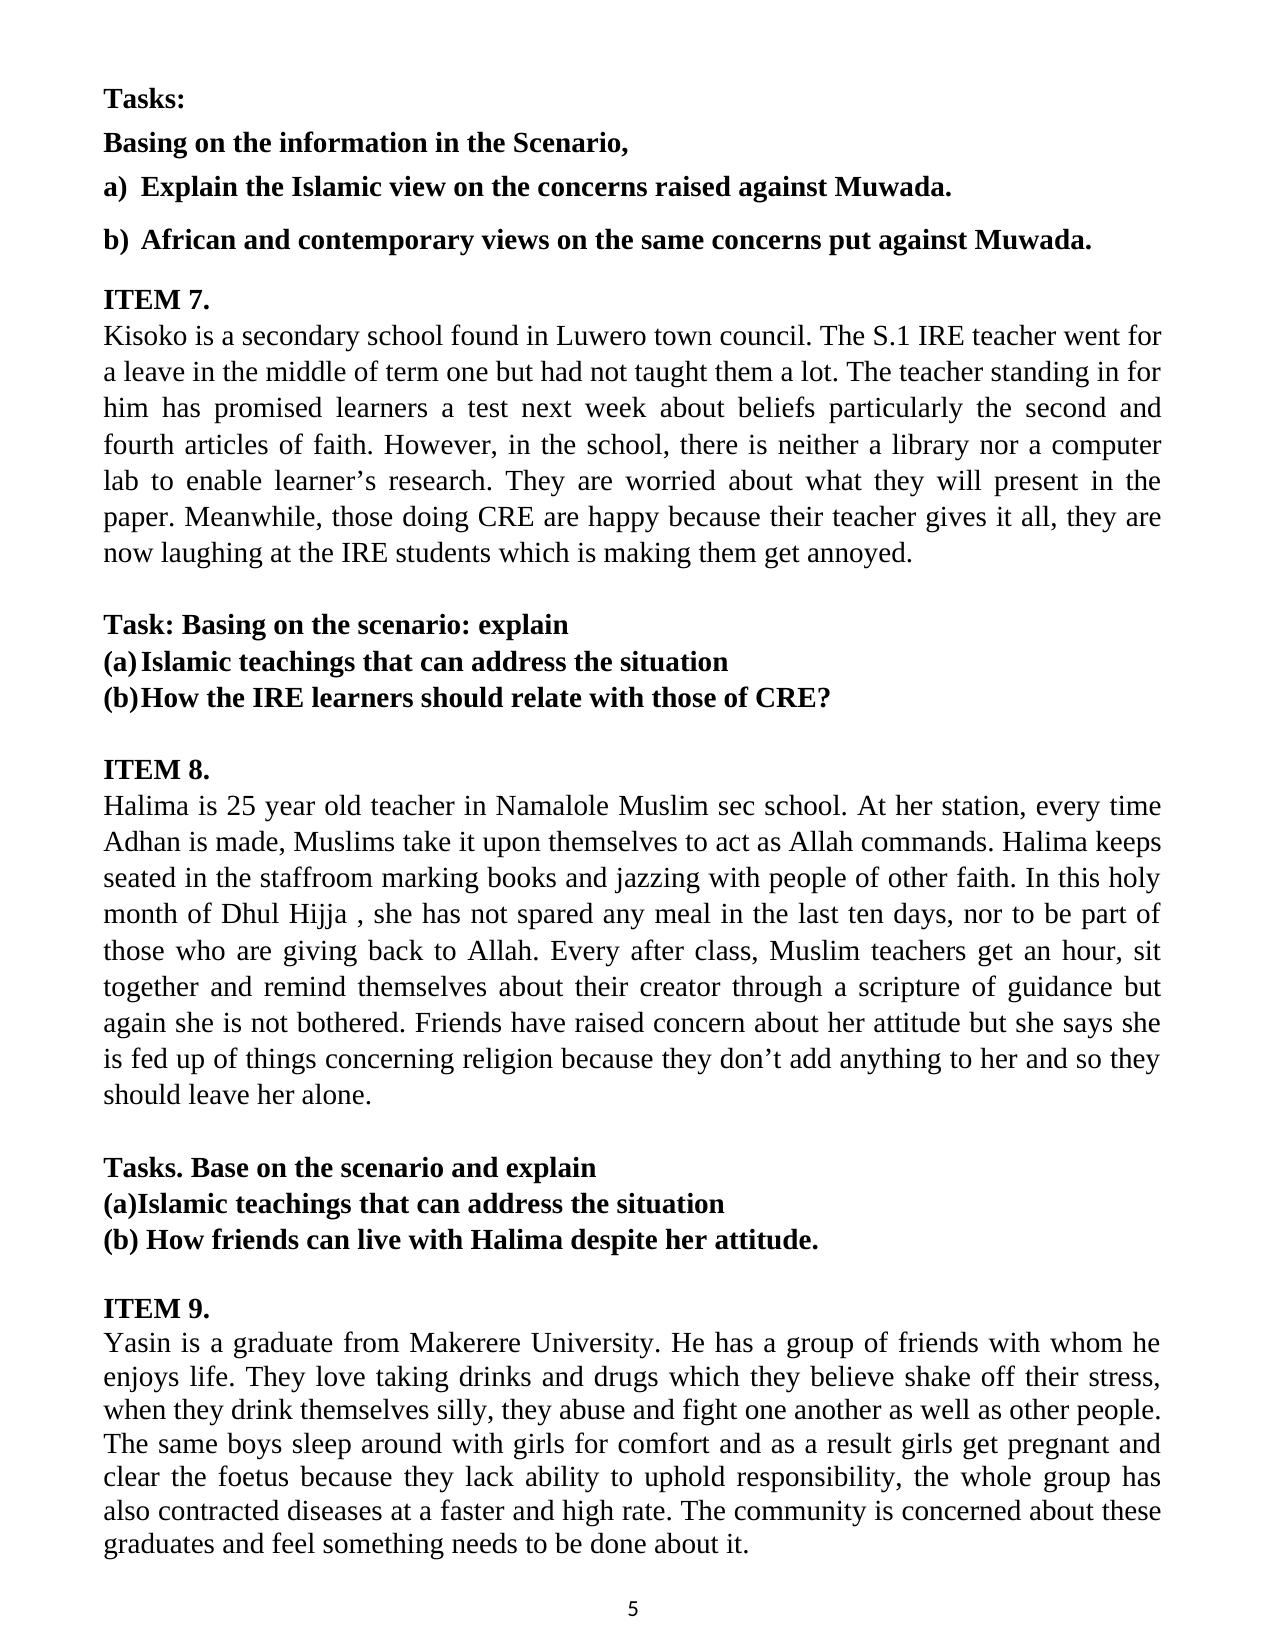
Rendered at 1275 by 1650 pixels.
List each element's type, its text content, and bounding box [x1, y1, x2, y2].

text Tasks. Base on the scenario and explain [103, 1150, 1162, 1183]
text Task: Basing on the scenario: explain [103, 607, 1162, 641]
text (b) How friends can live with Halima despite her attitude. [103, 1222, 1162, 1256]
text Kisoko is a secondary school found in Luwero town council. The S.1 IRE teacher went for a leave in the middle of term one but had not taught them a lot. The teacher standing in for him has promised learners a test next week about beliefs particularly the second and fourth articles of faith. However, in the school, there is neither a library nor a computer lab to enable learner’s research. They are worried about what they will present in the paper. Meanwhile, those doing CRE are happy because their teacher gives it all, they are now laughing at the IRE students which is making them get annoyed. [103, 318, 1162, 569]
list African and contemporary views on the same concerns put against Muwada. [103, 220, 1162, 257]
list How the IRE learners should relate with those of CRE? [103, 680, 1162, 713]
text Basing on the information in the Scenario, [103, 118, 1162, 161]
list Explain the Islamic view on the concerns raised against Muwada. [103, 161, 1162, 205]
text Tasks: [103, 74, 1162, 118]
text ITEM 9. [103, 1292, 1162, 1325]
text (a)Islamic teachings that can address the situation [103, 1186, 1162, 1219]
text Halima is 25 year old teacher in Namalole Muslim sec school. At her station, every time Adhan is made, Muslims take it upon themselves to act as Allah commands. Halima keeps seated in the staffroom marking books and jazzing with people of other faith. In this holy month of Dhul Hijja , she has not spared any meal in the last ten days, nor to be part of those who are giving back to Allah. Every after class, Muslim teachers get an hour, sit together and remind themselves about their creator through a scripture of guidance but again she is not bothered. Friends have raised concern about her attitude but she says she is fed up of things concerning religion because they don’t add anything to her and so they should leave her alone. [103, 788, 1162, 1111]
text Yasin is a graduate from Makerere University. He has a group of friends with whom he enjoys life. They love taking drinks and drugs which they believe shake off their stress, when they drink themselves silly, they abuse and fight one another as well as other people. The same boys sleep around with girls for comfort and as a result girls get pregnant and clear the foetus because they lack ability to uphold responsibility, the whole group has also contracted diseases at a faster and high rate. The community is concerned about these graduates and feel something needs to be done about it. [103, 1325, 1162, 1560]
text ITEM 8. [103, 752, 1162, 786]
list Islamic teachings that can address the situation [103, 644, 1162, 677]
text ITEM 7. [103, 282, 1162, 316]
